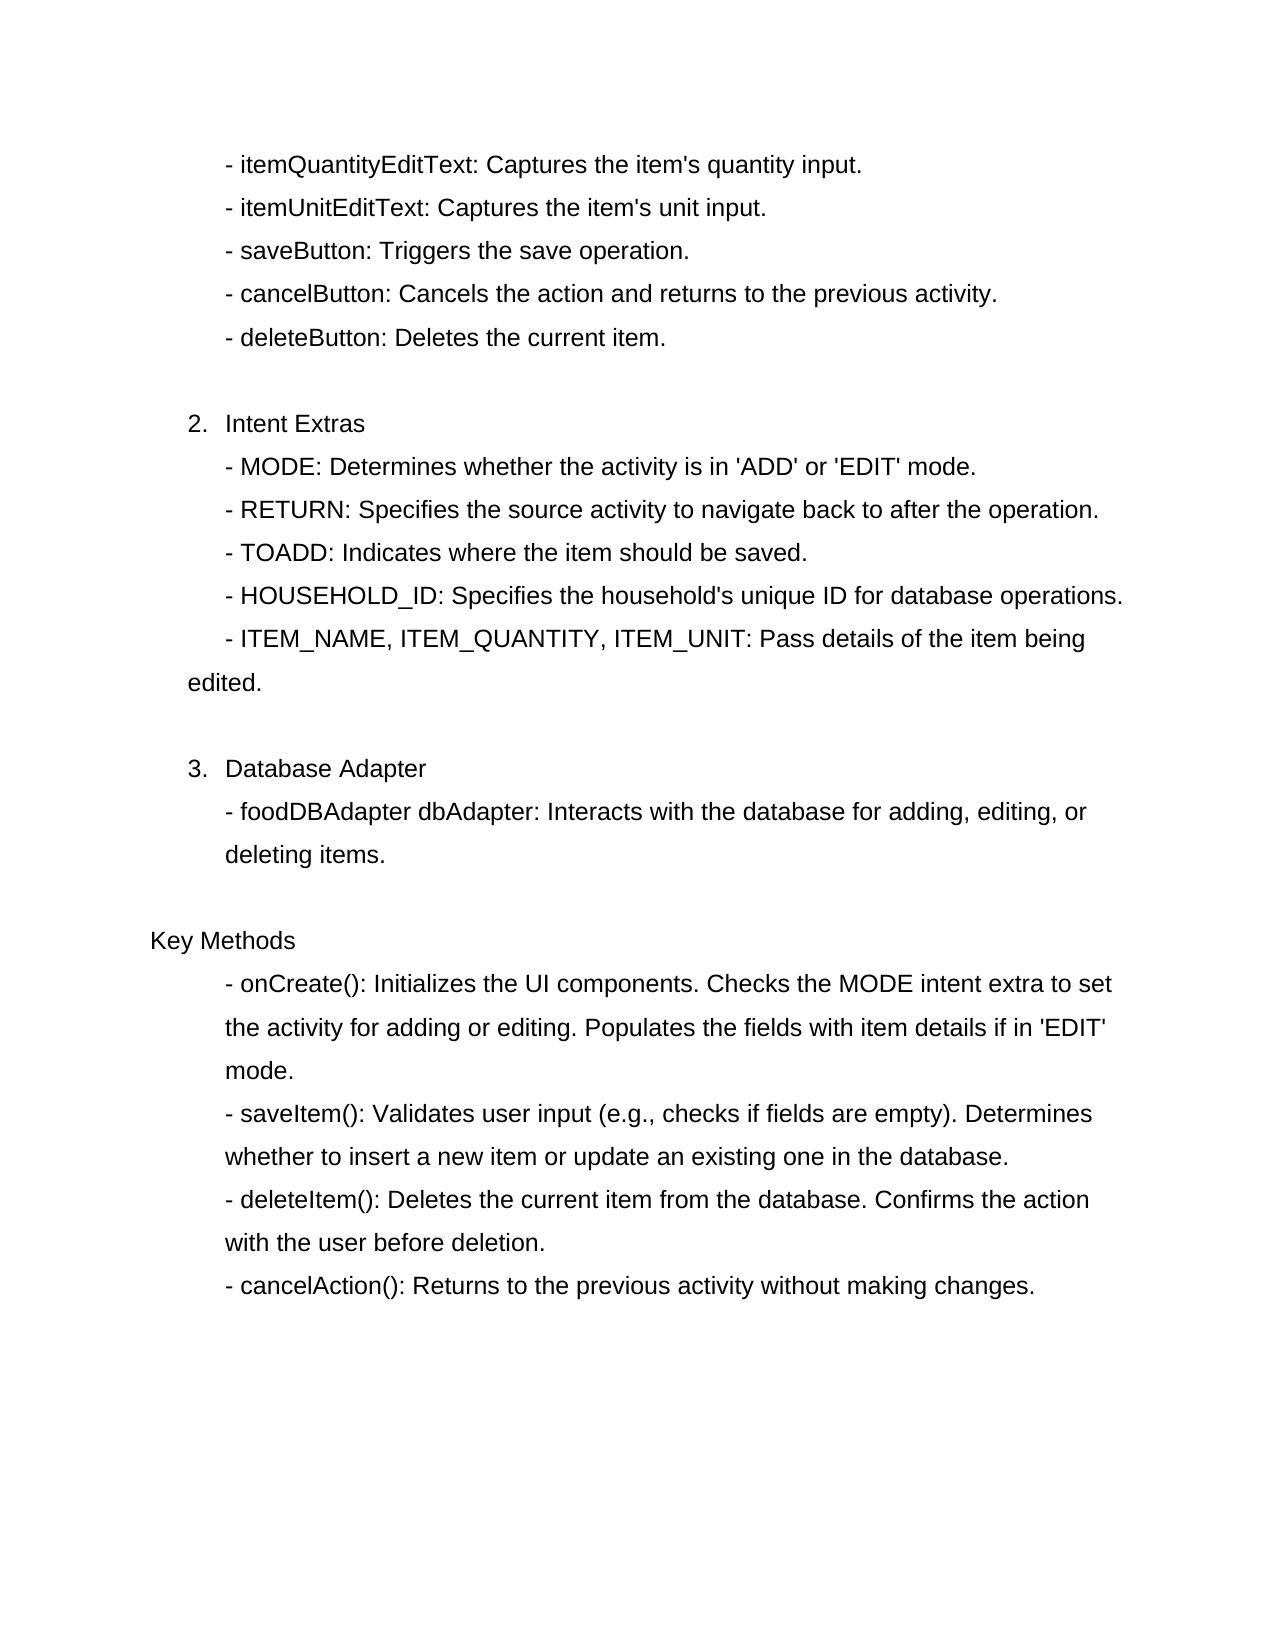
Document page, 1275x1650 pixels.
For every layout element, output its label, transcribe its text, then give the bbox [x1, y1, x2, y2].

text - itemUnitEditText: Captures the item's unit input. [150, 193, 1125, 222]
text - cancelAction(): Returns to the previous activity without making changes. [150, 1271, 1125, 1300]
text - deleteItem(): Deletes the current item from the database. Confirms the action with the user before deletion. [225, 1185, 1125, 1257]
text - saveButton: Triggers the save operation. [150, 236, 1125, 265]
text - ITEM_NAME, ITEM_QUANTITY, ITEM_UNIT: Pass details of the item being edited. [187, 624, 1125, 696]
list Database Adapter [187, 754, 1125, 782]
text - foodDBAdapter dbAdapter: Interacts with the database for adding, editing, or deleting items. [225, 797, 1125, 869]
text - RETURN: Specifies the source activity to navigate back to after the operation. [150, 495, 1125, 524]
text - saveItem(): Validates user input (e.g., checks if fields are empty). Determines whether to insert a new item or update an existing one in the database. [225, 1099, 1125, 1171]
text - MODE: Determines whether the activity is in 'ADD' or 'EDIT' mode. [150, 452, 1125, 481]
text - itemQuantityEditText: Captures the item's quantity input. [150, 150, 1125, 179]
text - onCreate(): Initializes the UI components. Checks the MODE intent extra to set the activity for adding or editing. Populates the fields with item details if in 'EDIT' mode. [225, 969, 1125, 1084]
list Intent Extras [187, 409, 1125, 437]
text - HOUSEHOLD_ID: Specifies the household's unique ID for database operations. [150, 581, 1125, 610]
text - cancelButton: Cancels the action and returns to the previous activity. [150, 279, 1125, 308]
text - TOADD: Indicates where the item should be saved. [150, 538, 1125, 567]
text Key Methods [150, 926, 1125, 955]
text - deleteButton: Deletes the current item. [150, 322, 1125, 351]
